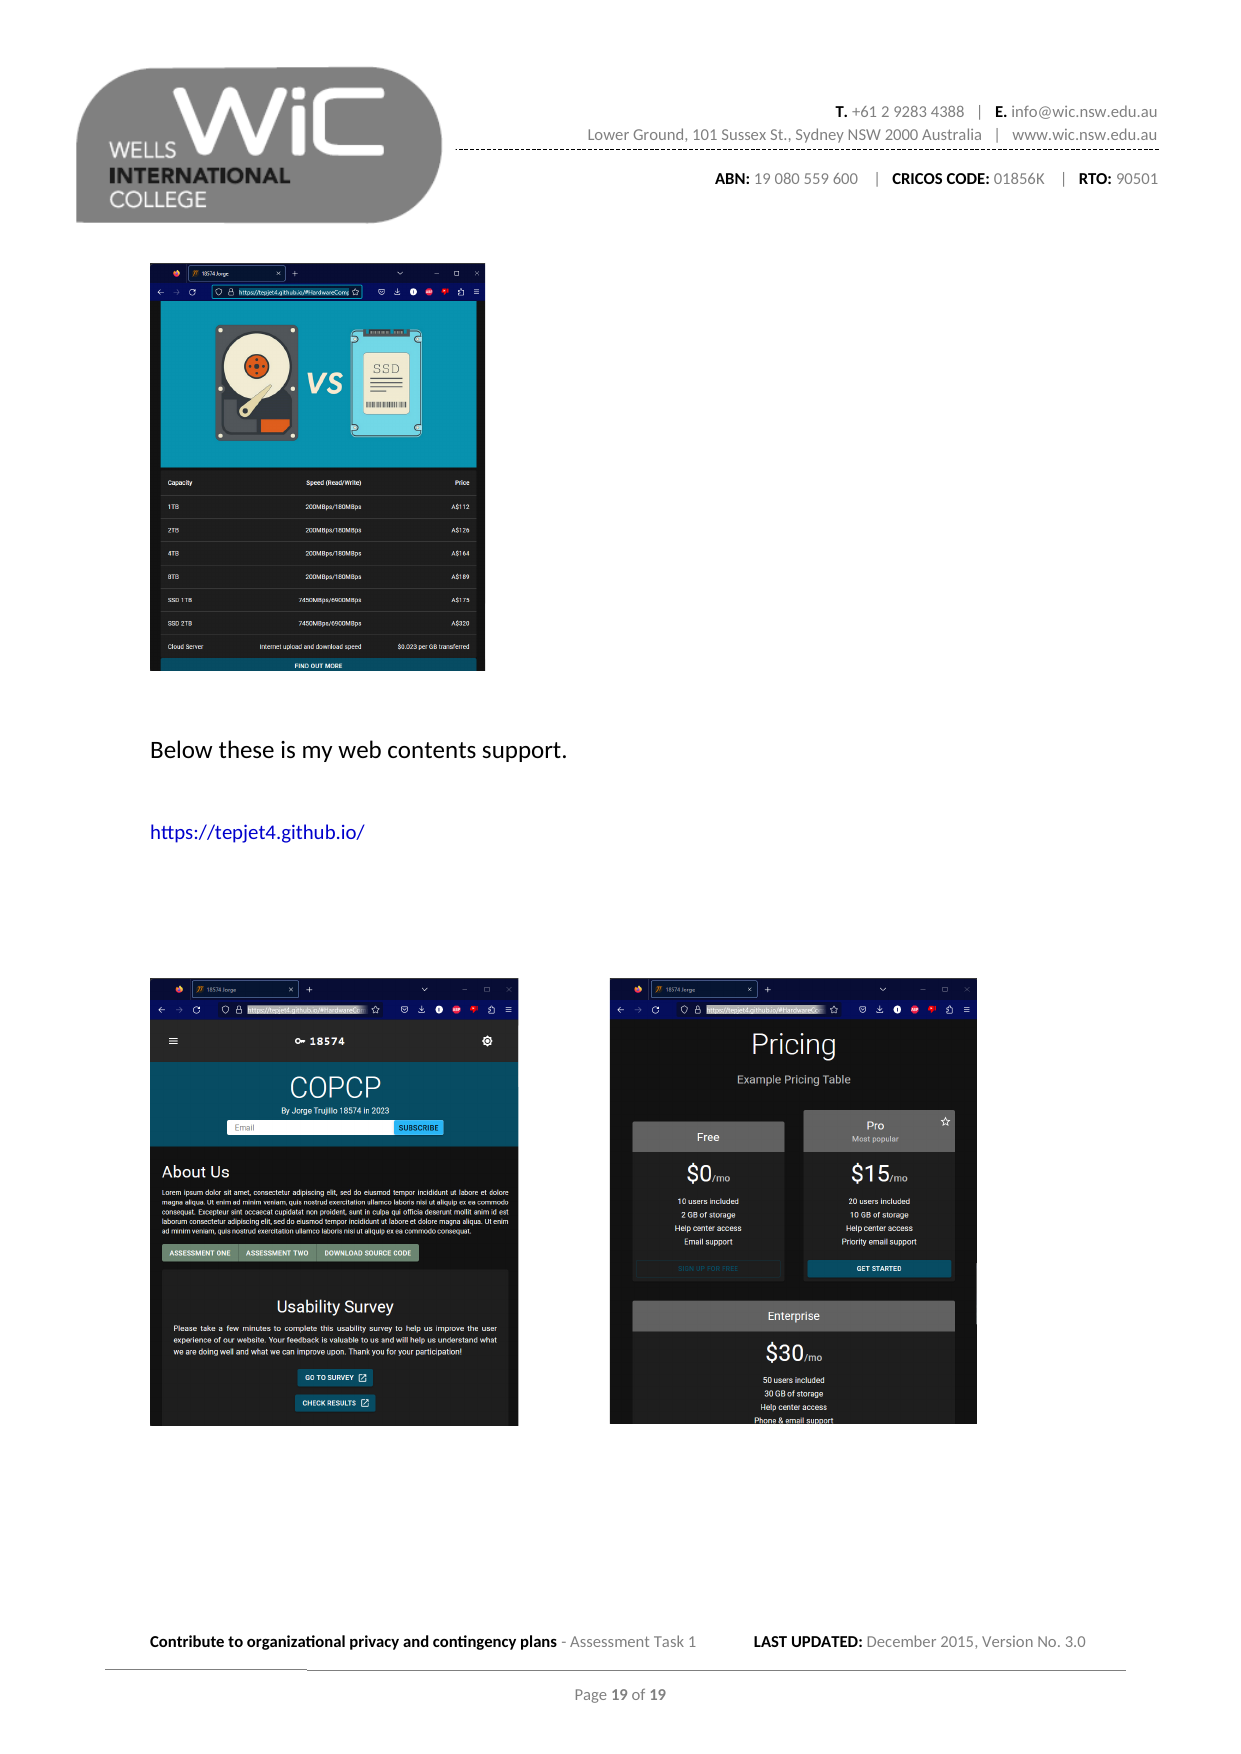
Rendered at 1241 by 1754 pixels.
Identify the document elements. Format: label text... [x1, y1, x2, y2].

picture [150, 263, 486, 671]
picture [150, 978, 519, 1061]
picture [228, 1121, 443, 1134]
picture [150, 1147, 519, 1426]
picture [609, 978, 977, 1424]
text Below these is my web contents support. [150, 734, 1090, 765]
text https://tepjet4.github.io/ [150, 819, 1090, 845]
